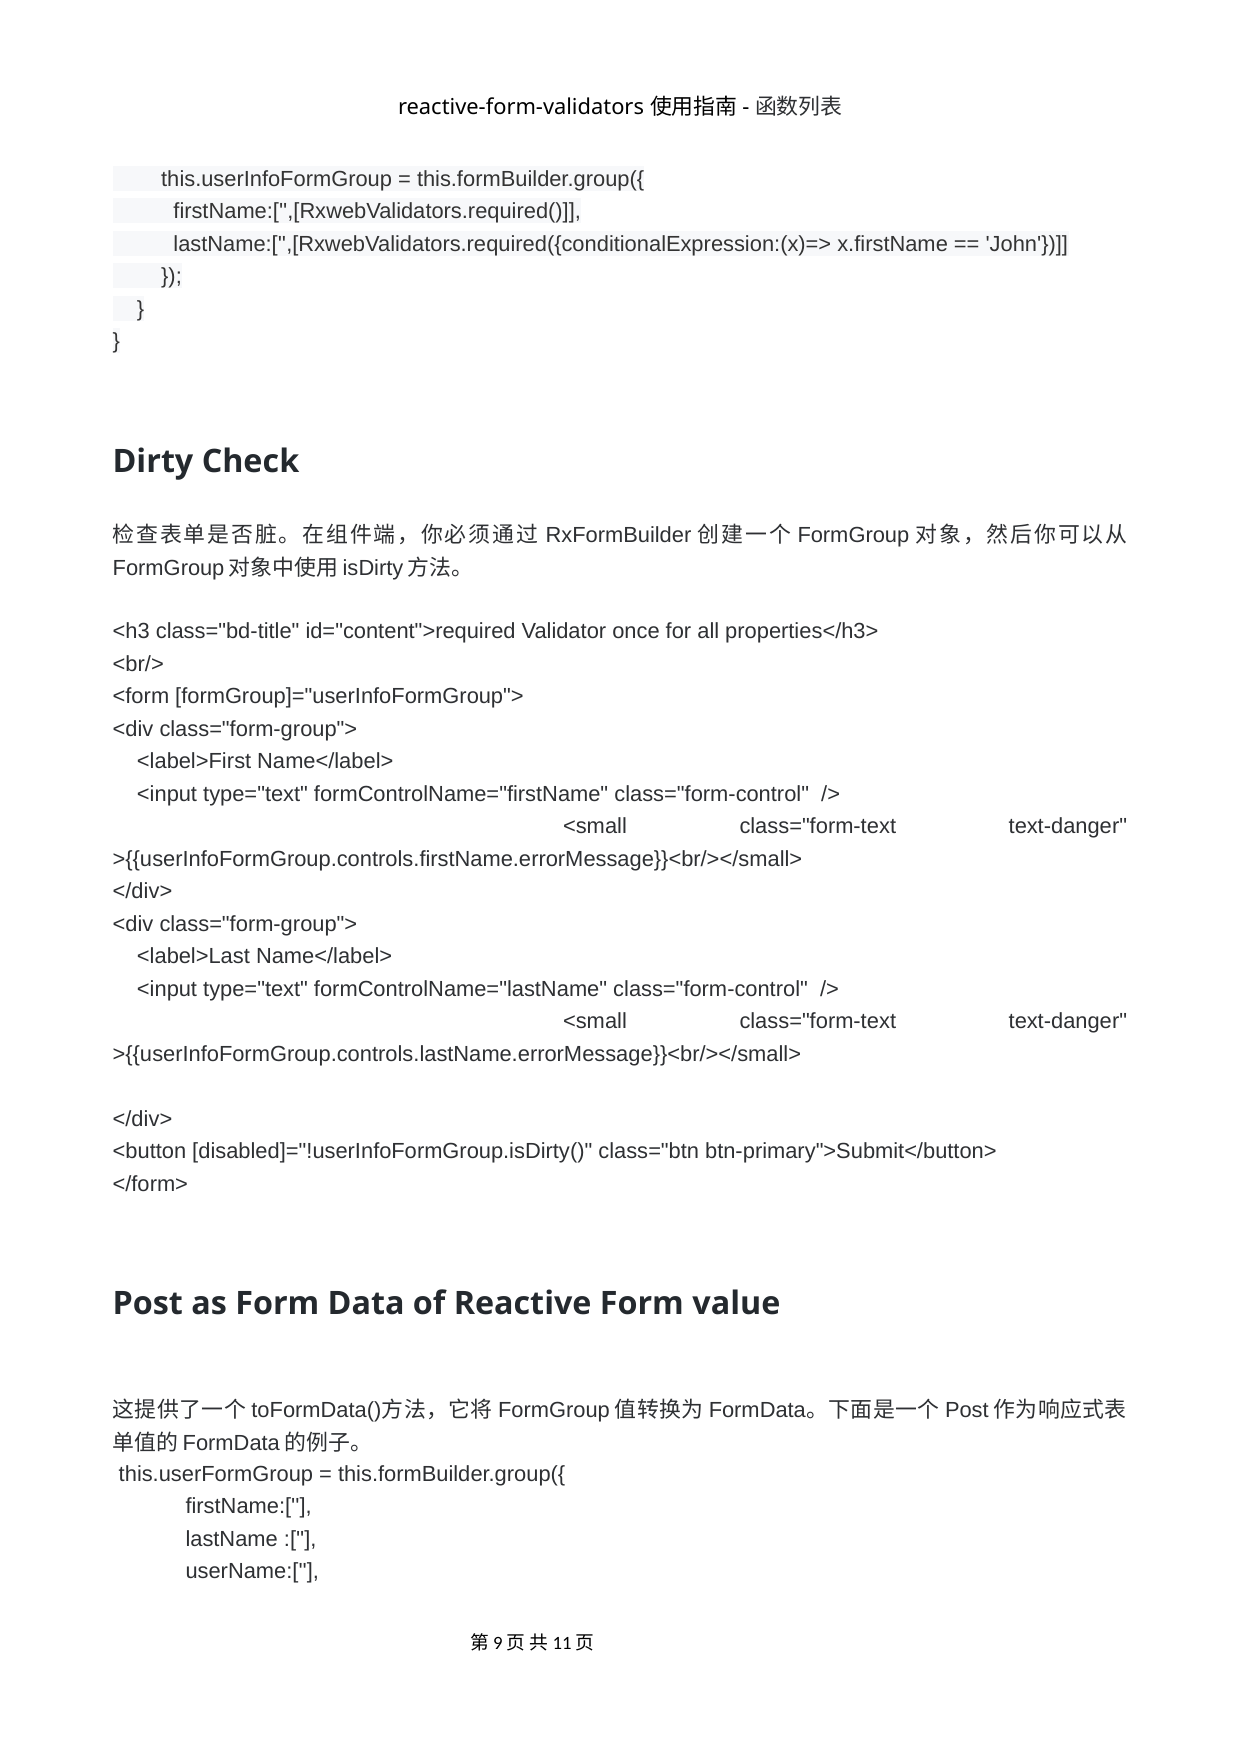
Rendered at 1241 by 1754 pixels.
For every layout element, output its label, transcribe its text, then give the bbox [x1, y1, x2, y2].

text lastName:['',[RxwebValidators.required({conditionalExpression:(x)=> x.firstName == 'John'})]] [112, 227, 1128, 259]
text </div> [112, 1102, 1128, 1134]
text <div class="form-group"> [112, 712, 1128, 744]
text <button [disabled]="!userInfoFormGroup.isDirty()" class="btn btn-primary">Submit</button> [112, 1134, 1128, 1167]
text </form> [112, 1167, 1128, 1199]
text <form [formGroup]="userInfoFormGroup"> [112, 679, 1128, 712]
text <small class="form-text text-danger" >{{userInfoFormGroup.controls.firstName.errorMessage}}<br/></small> [112, 809, 1128, 874]
text <input type="text" formControlName="firstName" class="form-control" /> [112, 777, 1128, 809]
text 这提供了一个toFormData()方法，它将FormGroup值转换为FormData。下面是一个Post作为响应式表单值的FormData的例子。 [112, 1392, 1128, 1457]
text <label>First Name</label> [112, 744, 1128, 777]
text userName:[''], [112, 1554, 1128, 1587]
text firstName:[''], [112, 1489, 1128, 1522]
text }); [112, 259, 1128, 292]
text lastName :[''], [112, 1522, 1128, 1554]
text <input type="text" formControlName="lastName" class="form-control" /> [112, 972, 1128, 1004]
subtitle Post as Form Data of Reactive Form value [112, 1269, 1128, 1334]
text firstName:['',[RxwebValidators.required()]], [112, 194, 1128, 227]
text <br/> [112, 647, 1128, 679]
text } [112, 324, 1128, 357]
text 检查表单是否脏。在组件端，你必须通过RxFormBuilder创建一个FormGroup对象，然后你可以从FormGroup对象中使用isDirty方法。 [112, 517, 1128, 582]
text <label>Last Name</label> [112, 939, 1128, 972]
text this.userInfoFormGroup = this.formBuilder.group({ [112, 162, 1128, 194]
text } [112, 292, 1128, 324]
text <small class="form-text text-danger" >{{userInfoFormGroup.controls.lastName.errorMessage}}<br/></small> [112, 1004, 1128, 1069]
text </div> [112, 874, 1128, 907]
text this.userFormGroup = this.formBuilder.group({ [112, 1457, 1128, 1489]
subtitle Dirty Check [112, 427, 1128, 492]
text <div class="form-group"> [112, 907, 1128, 939]
text <h3 class="bd-title" id="content">required Validator once for all properties</h3> [112, 614, 1128, 647]
